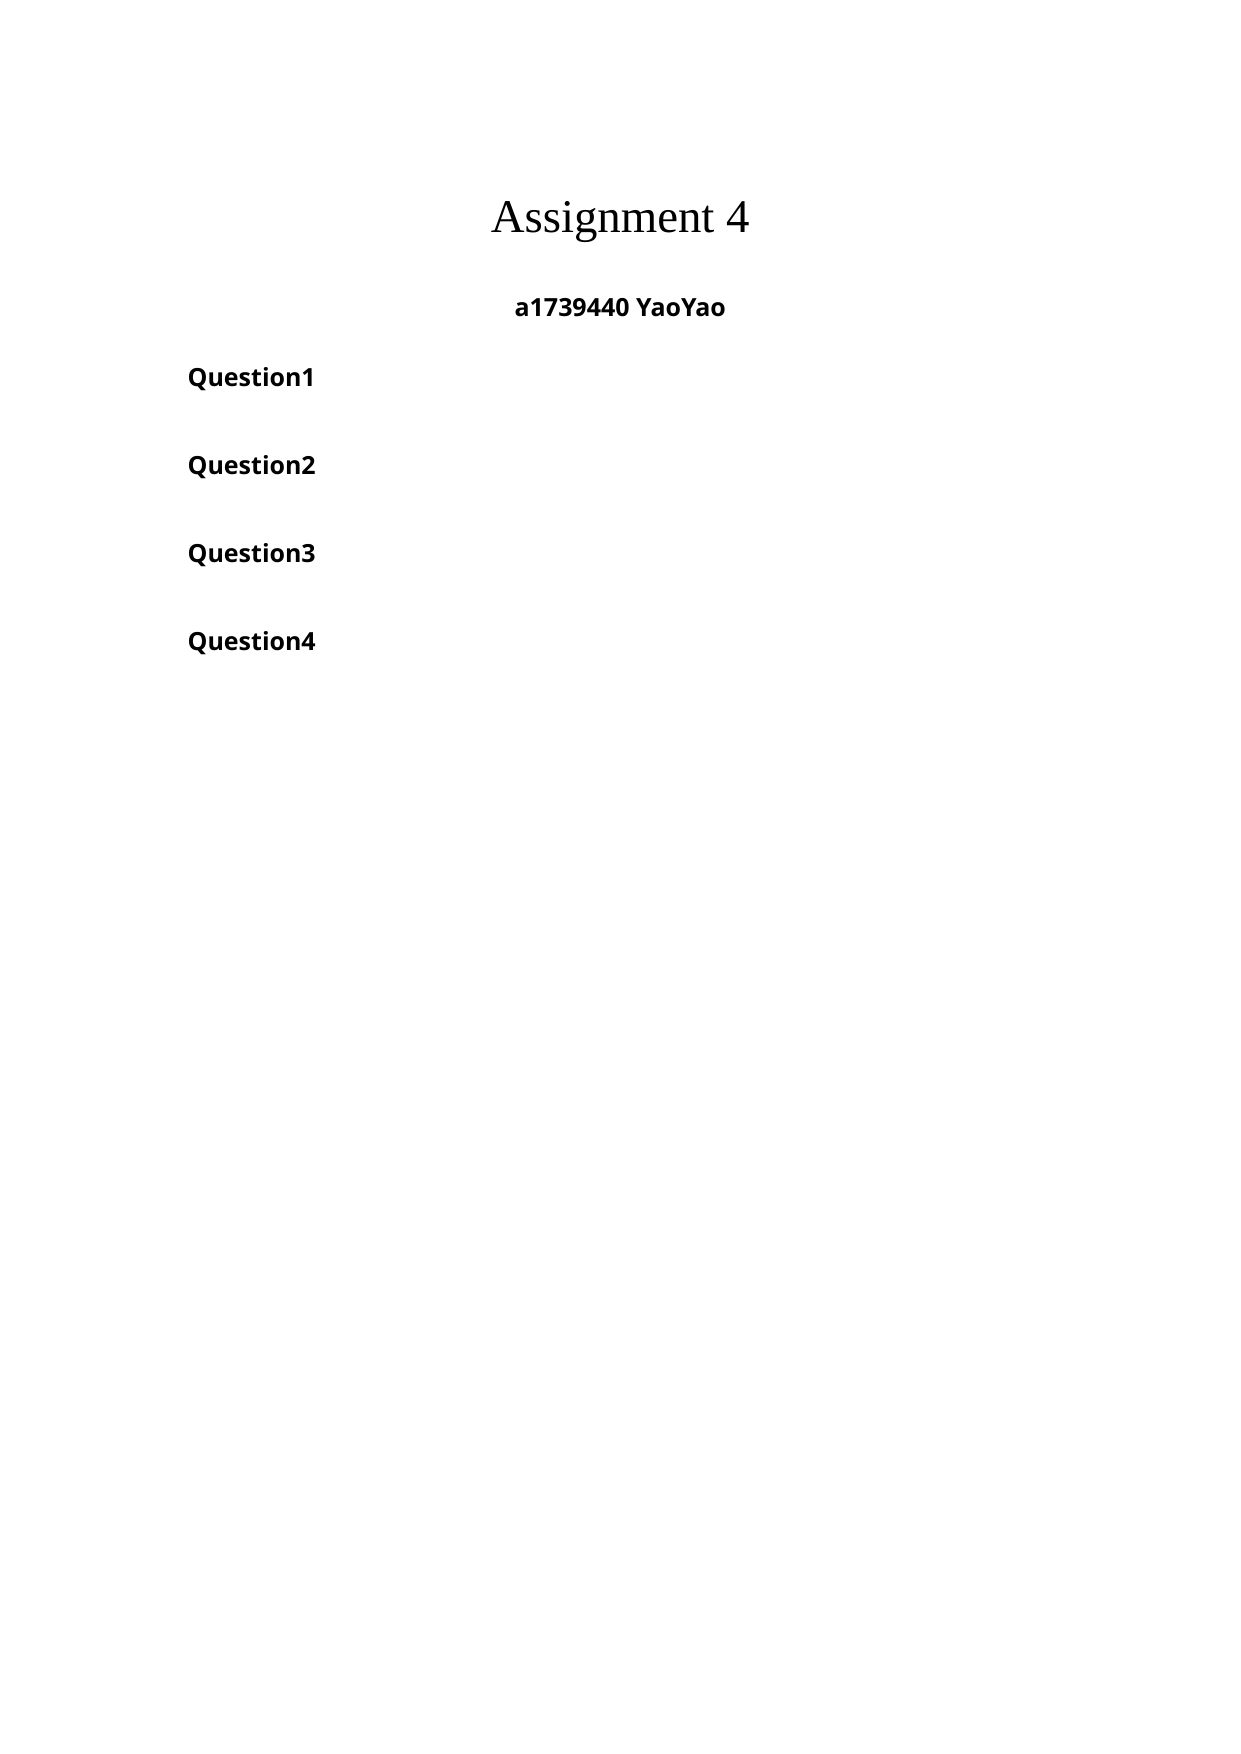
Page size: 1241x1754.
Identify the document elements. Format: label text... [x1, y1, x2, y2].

text a1739440 YaoYao [187, 285, 1053, 329]
text Assignment 4 [187, 172, 1053, 260]
text Question1 [187, 354, 1053, 398]
text Question2 [187, 442, 1053, 486]
text Question4 [187, 618, 1053, 663]
text Question3 [187, 530, 1053, 574]
